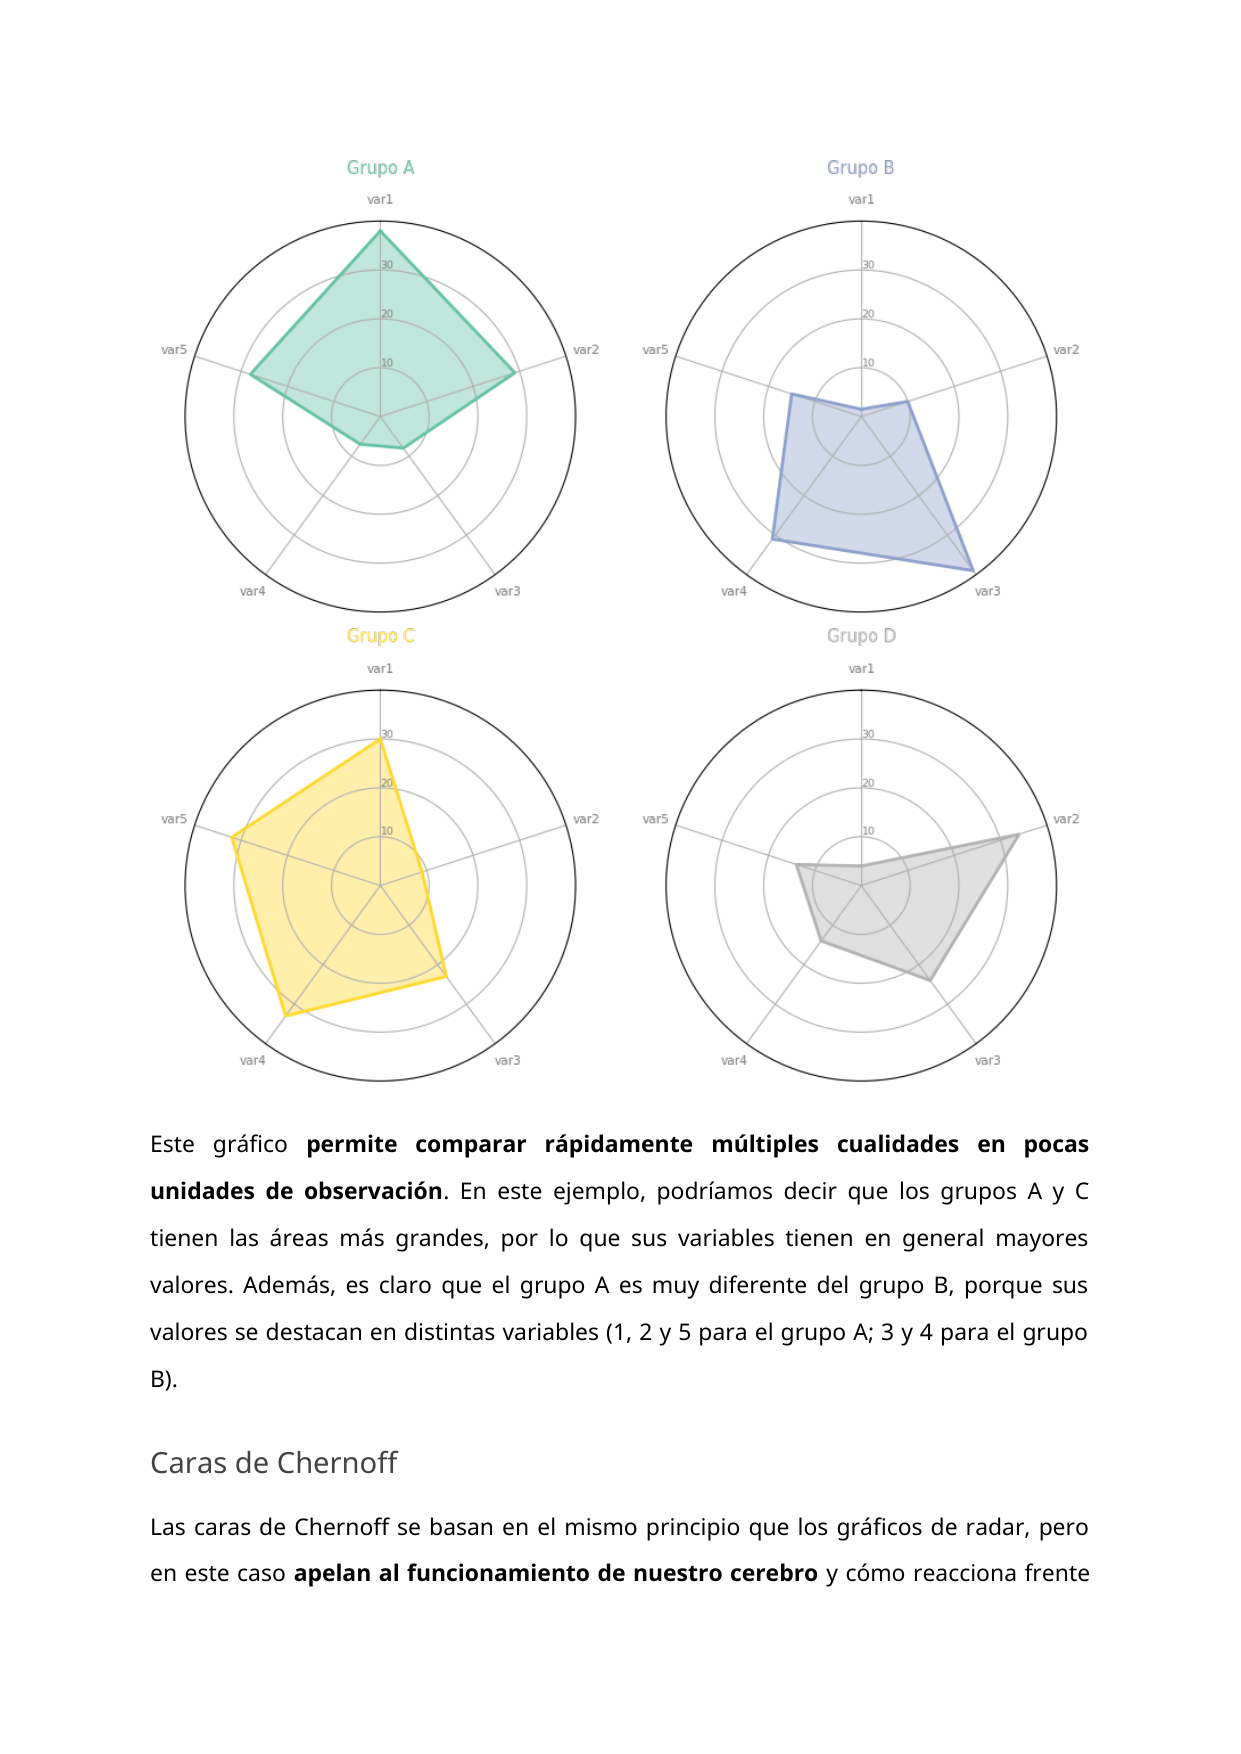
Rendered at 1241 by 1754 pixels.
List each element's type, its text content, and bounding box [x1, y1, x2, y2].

picture [150, 150, 1091, 1092]
text Este gráfico permite comparar rápidamente múltiples cualidades en pocas unidades de observación. En este ejemplo, podríamos decir que los grupos A y C tienen las áreas más grandes, por lo que sus variables tienen en general mayores valores. Además, es claro que el grupo A es muy diferente del grupo B, porque sus valores se destacan en distintas variables (1, 2 y 5 para el grupo A; 3 y 4 para el grupo B). [150, 1128, 1090, 1394]
subtitle Caras de Chernoff [150, 1443, 1090, 1482]
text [150, 1511, 1090, 1589]
